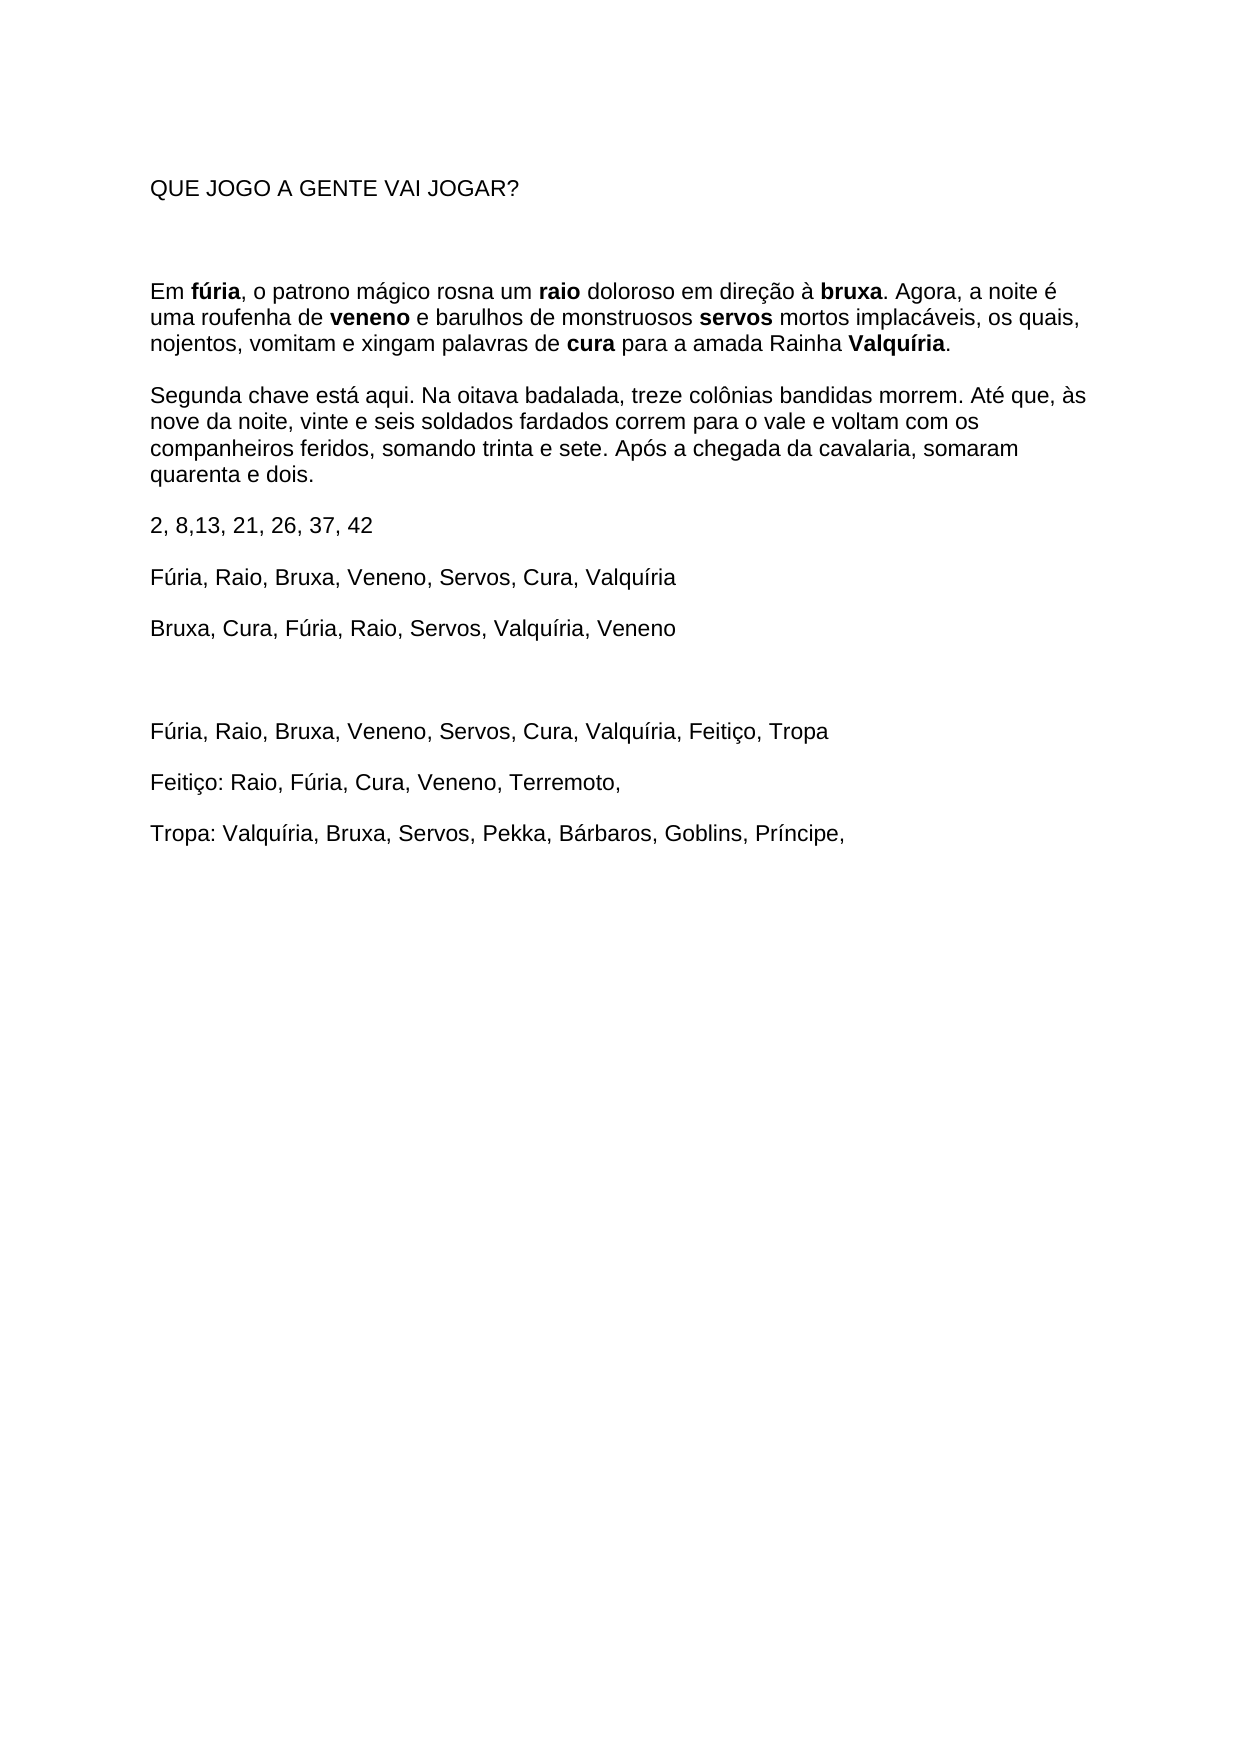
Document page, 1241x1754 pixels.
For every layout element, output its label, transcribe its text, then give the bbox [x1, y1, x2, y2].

text QUE JOGO A GENTE VAI JOGAR? [150, 175, 1090, 201]
text Segunda chave está aqui. Na oitava badalada, treze colônias bandidas morrem. Até que, às nove da noite, vinte e seis soldados fardados correm para o vale e voltam com os companheiros feridos, somando trinta e sete. Após a chegada da cavalaria, somaram quarenta e dois. [150, 382, 1090, 487]
text Tropa: Valquíria, Bruxa, Servos, Pekka, Bárbaros, Goblins, Príncipe, [150, 820, 1090, 847]
text Fúria, Raio, Bruxa, Veneno, Servos, Cura, Valquíria, Feitiço, Tropa [150, 718, 1090, 744]
text Fúria, Raio, Bruxa, Veneno, Servos, Cura, Valquíria [150, 563, 1090, 590]
text Bruxa, Cura, Fúria, Raio, Servos, Valquíria, Veneno [150, 615, 1090, 641]
text Feitiço: Raio, Fúria, Cura, Veneno, Terremoto, [150, 769, 1090, 795]
text Em fúria, o patrono mágico rosna um raio doloroso em direção à bruxa. Agora, a noite é uma roufenha de veneno e barulhos de monstruosos servos mortos implacáveis, os quais, nojentos, vomitam e xingam palavras de cura para a amada Rainha Valquíria. [150, 278, 1090, 357]
text 2, 8,13, 21, 26, 37, 42 [150, 512, 1090, 538]
